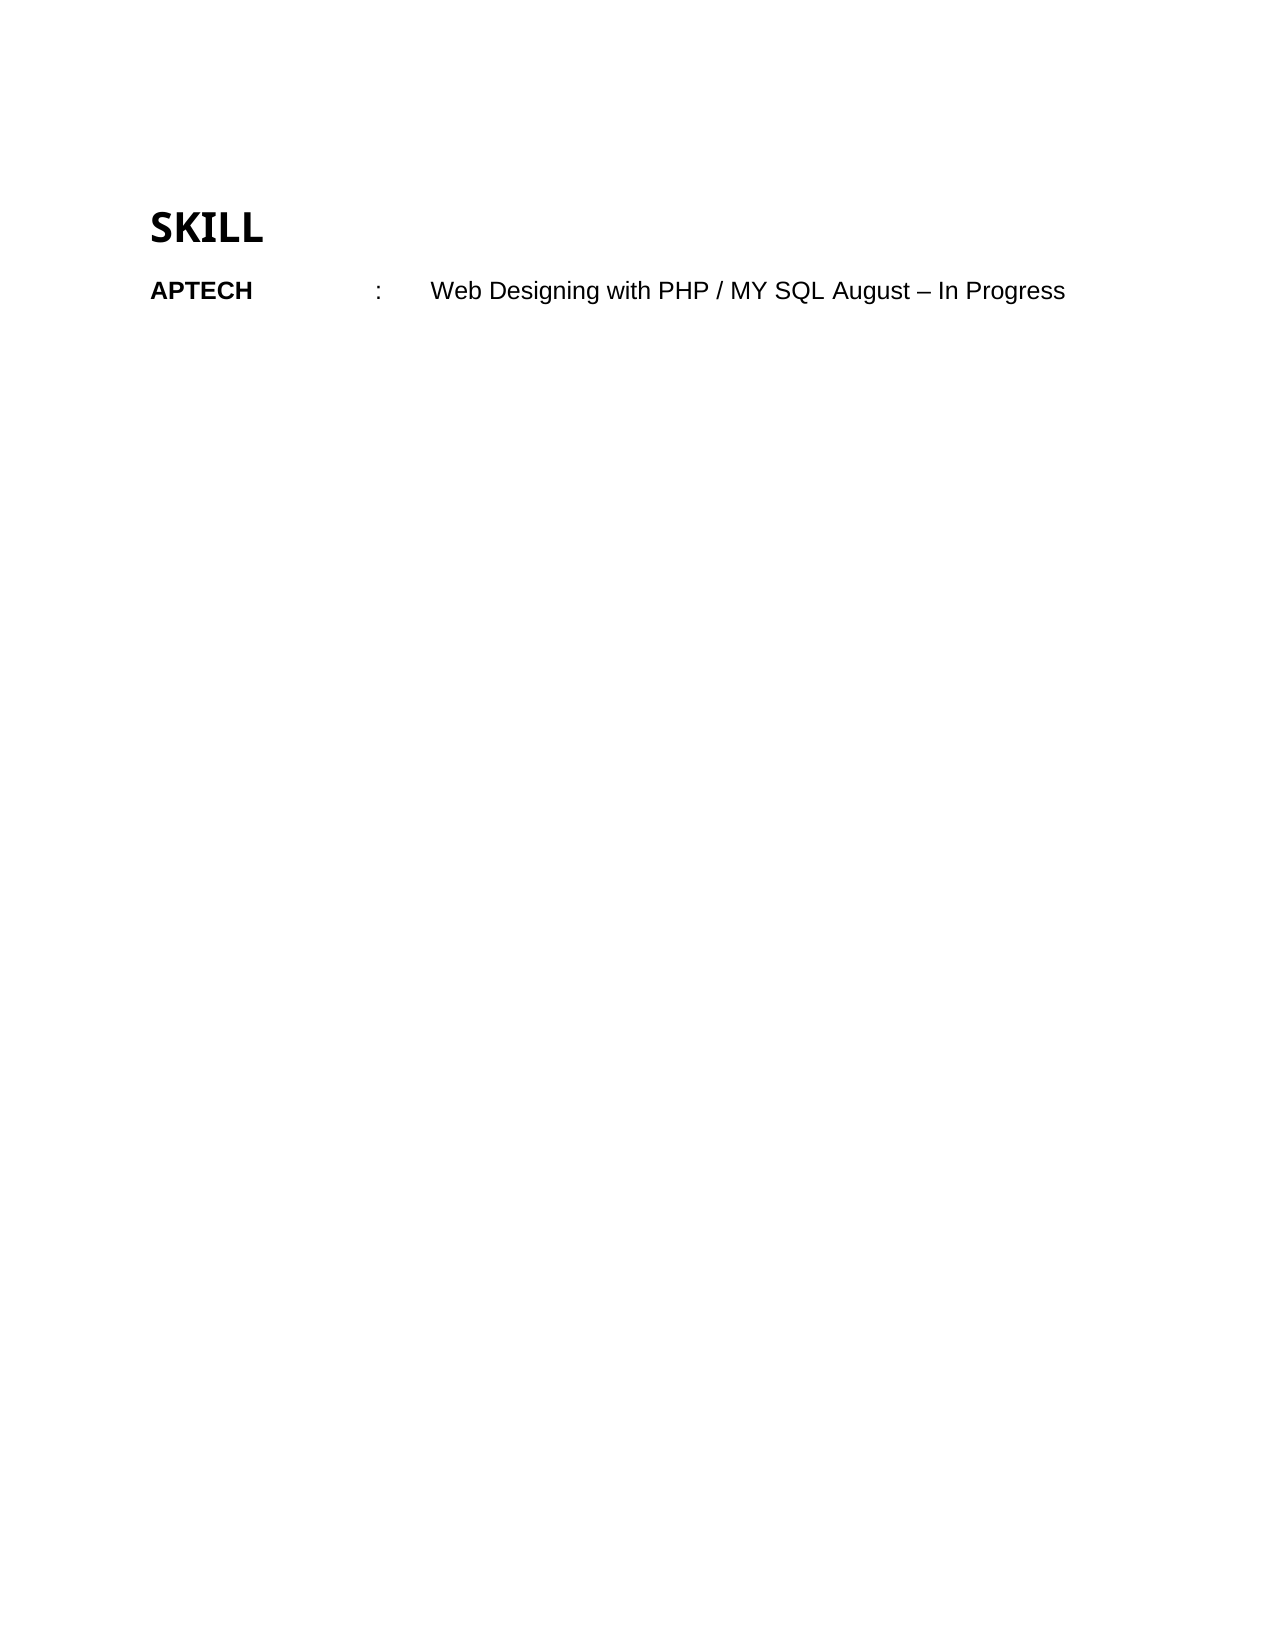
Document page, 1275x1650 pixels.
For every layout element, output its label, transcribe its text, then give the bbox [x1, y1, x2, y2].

text SKILL [150, 198, 1125, 254]
text APTECH : Web Designing with PHP / MY SQL August – In Progress [150, 276, 832, 304]
text APTECH : Web Designing with PHP / MY SQL August – In Progress [910, 276, 1125, 304]
